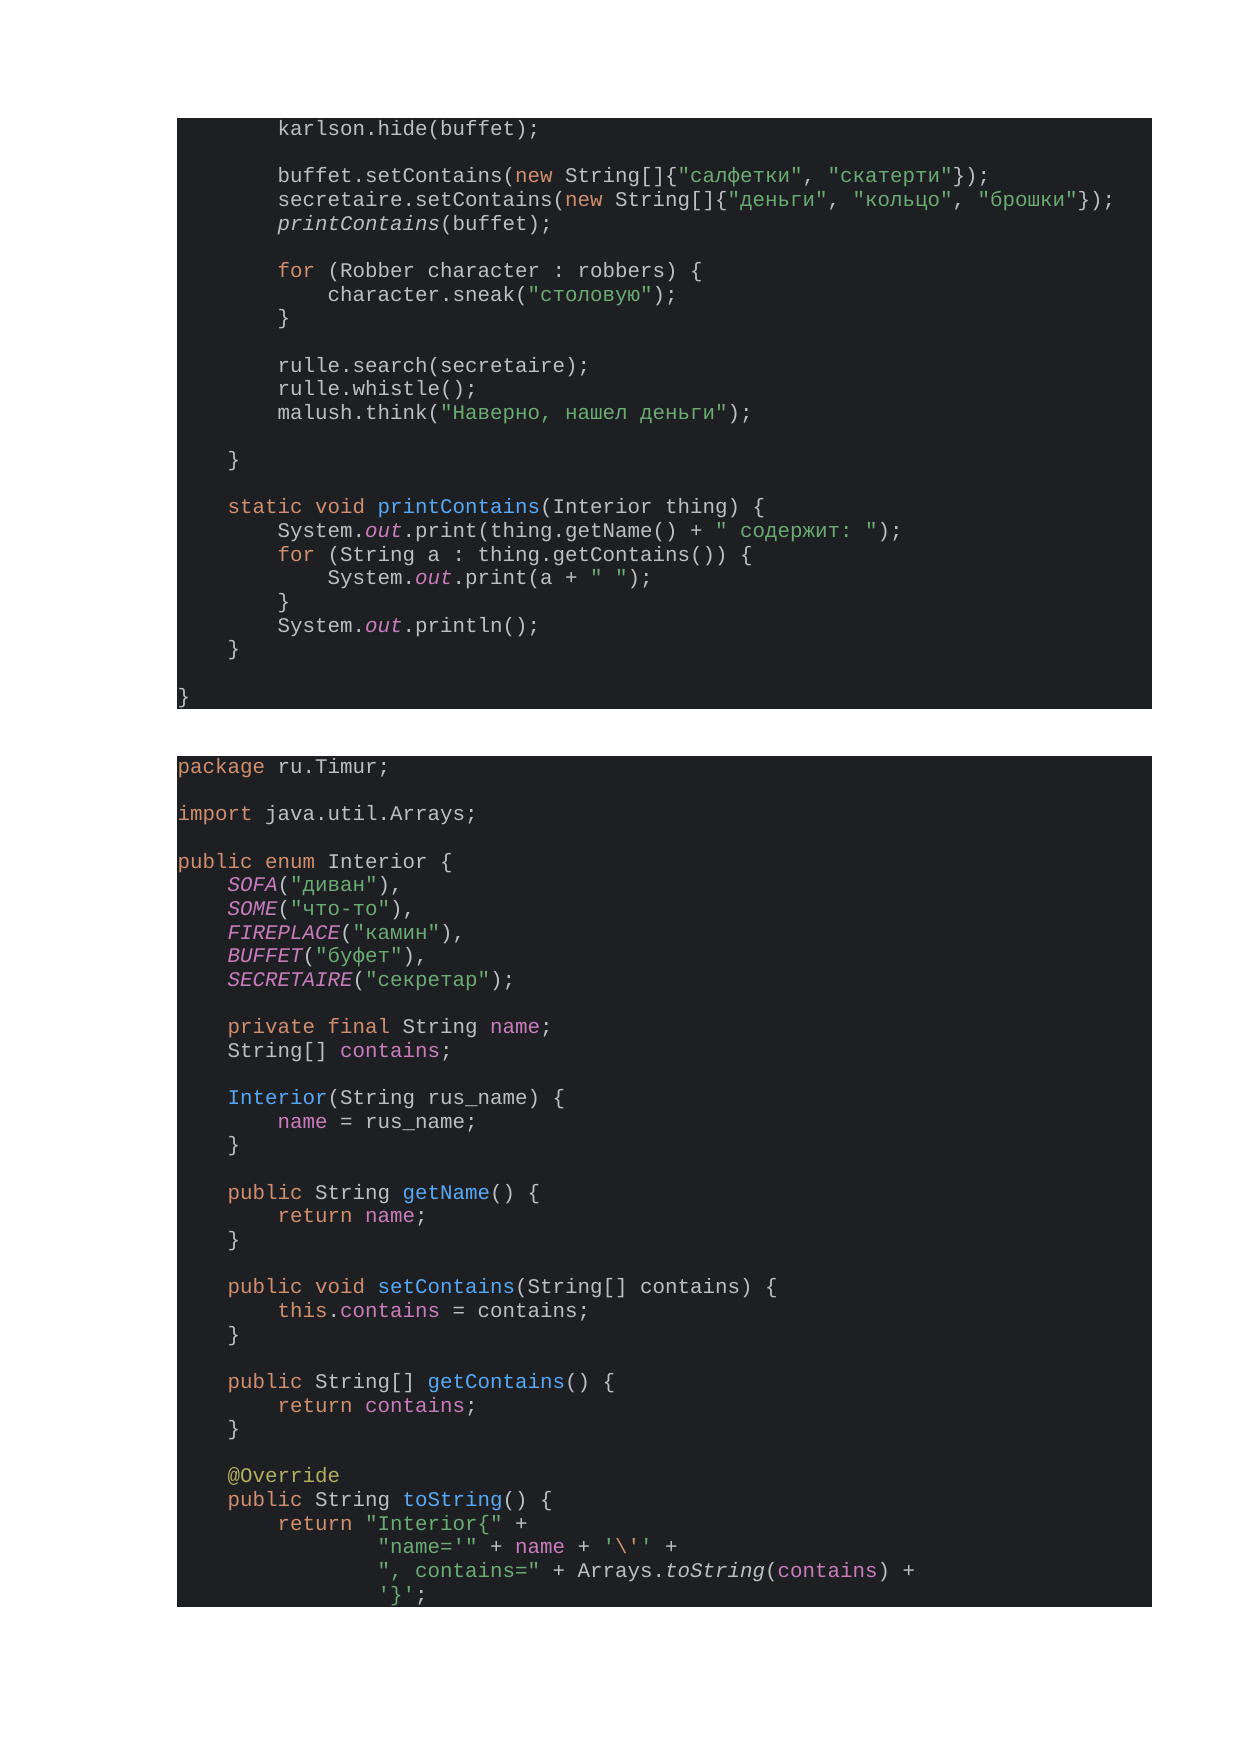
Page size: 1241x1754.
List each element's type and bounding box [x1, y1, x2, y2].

text [177, 118, 1152, 709]
text [177, 756, 1152, 1607]
